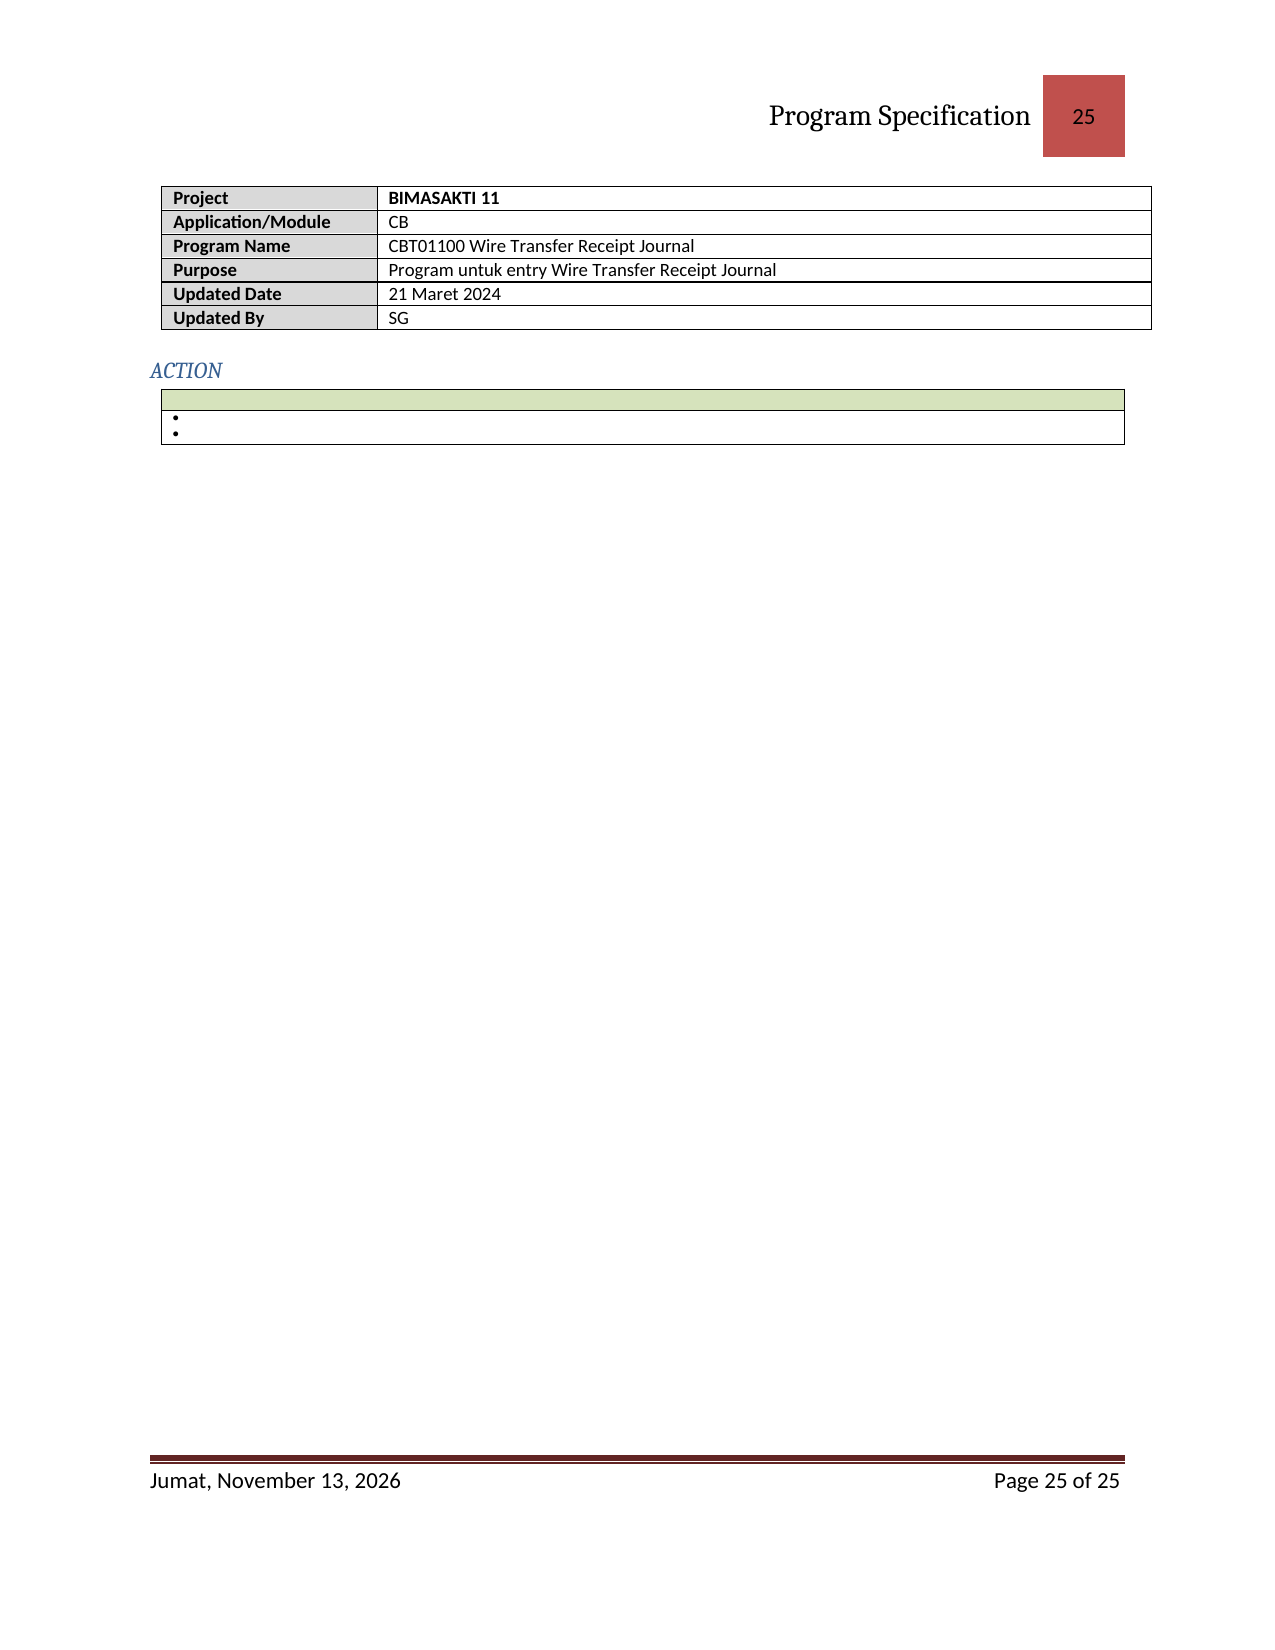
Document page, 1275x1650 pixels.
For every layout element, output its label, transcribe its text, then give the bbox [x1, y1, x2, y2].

subtitle ACTION [150, 358, 1125, 385]
table_header [162, 390, 1124, 410]
table_cell [162, 411, 1124, 444]
